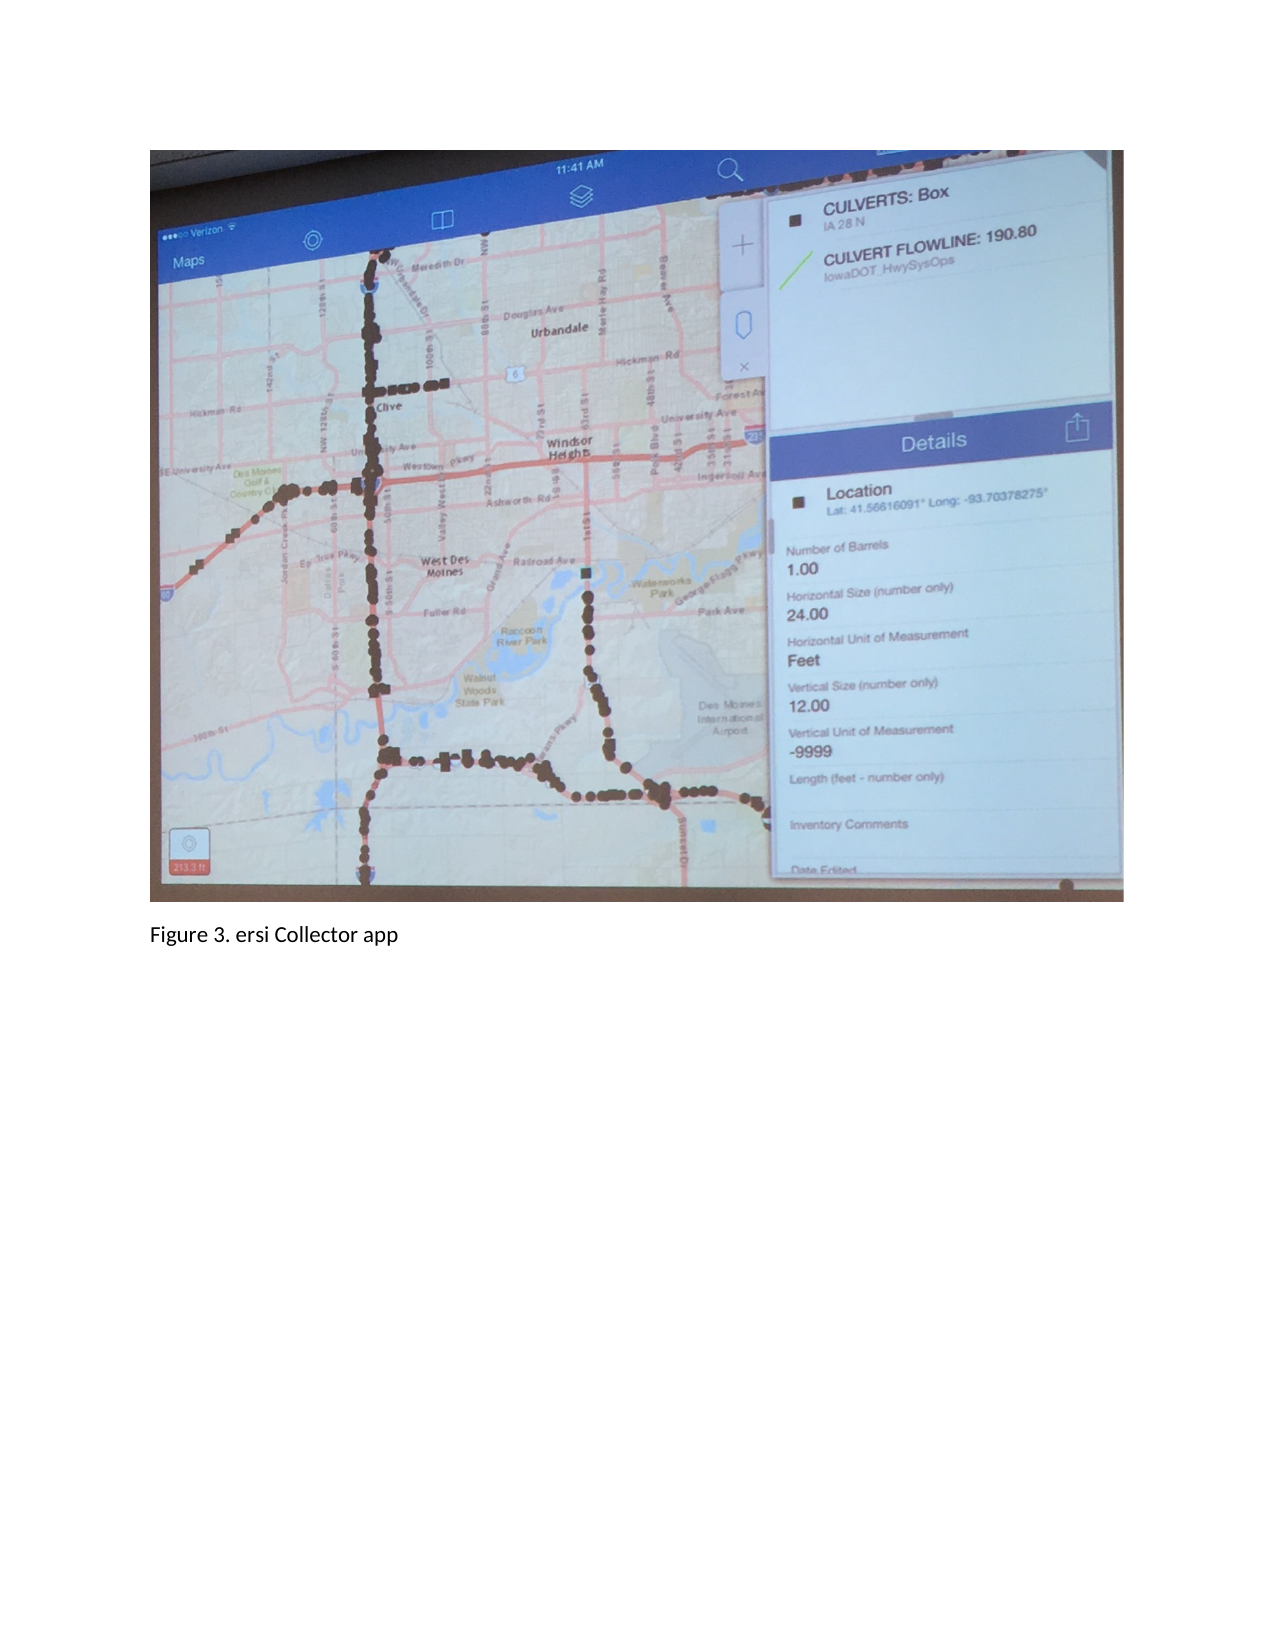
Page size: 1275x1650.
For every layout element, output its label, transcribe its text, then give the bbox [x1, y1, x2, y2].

text Figure 3. ersi Collector app [150, 920, 1125, 948]
picture [150, 150, 1124, 902]
